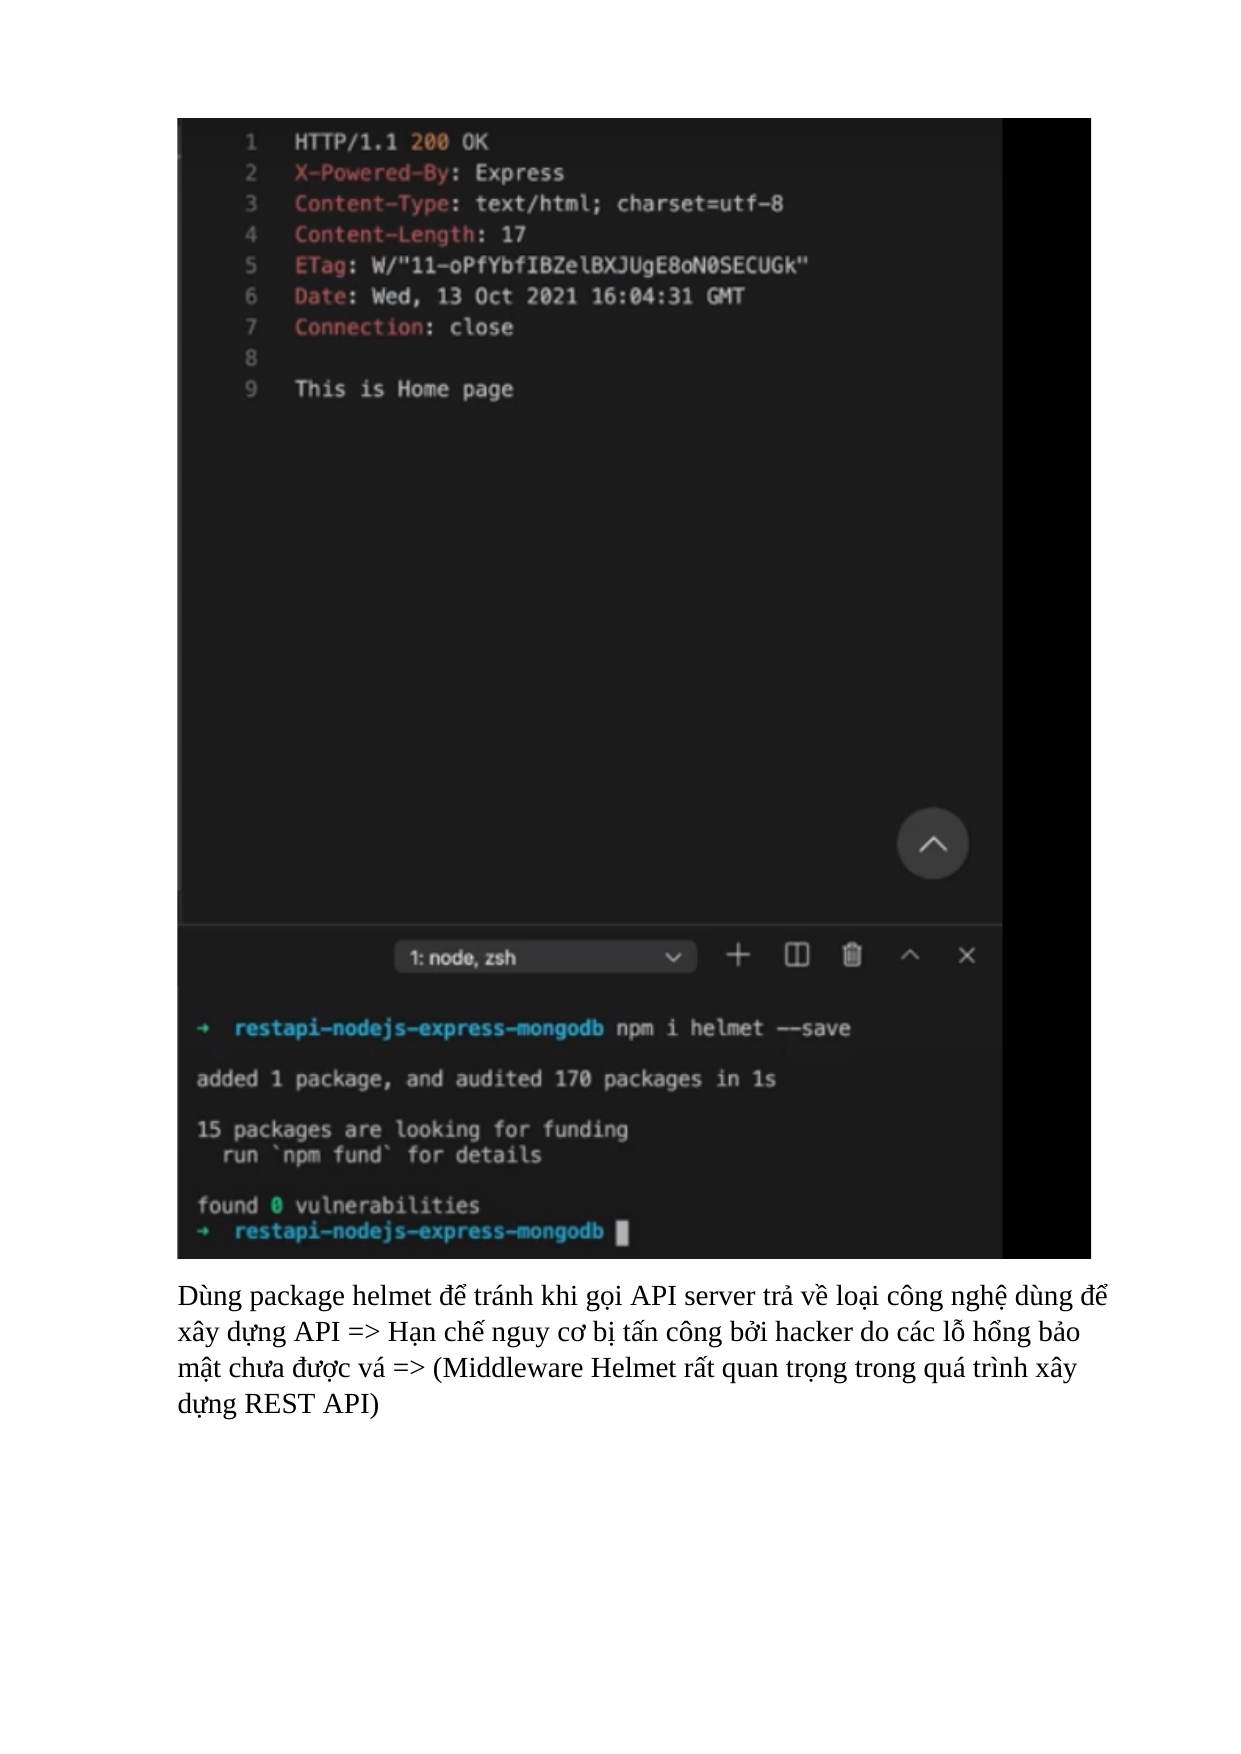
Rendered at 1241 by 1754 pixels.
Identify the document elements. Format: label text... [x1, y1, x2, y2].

text Dùng package helmet để tránh khi gọi API server trả về loại công nghệ dùng để xây dựng API => Hạn chế nguy cơ bị tấn công bởi hacker do các lỗ hổng bảo mật chưa được vá => (Middleware Helmet rất quan trọng trong quá trình xây dựng REST API) [177, 1278, 1122, 1420]
picture [177, 118, 1092, 1259]
